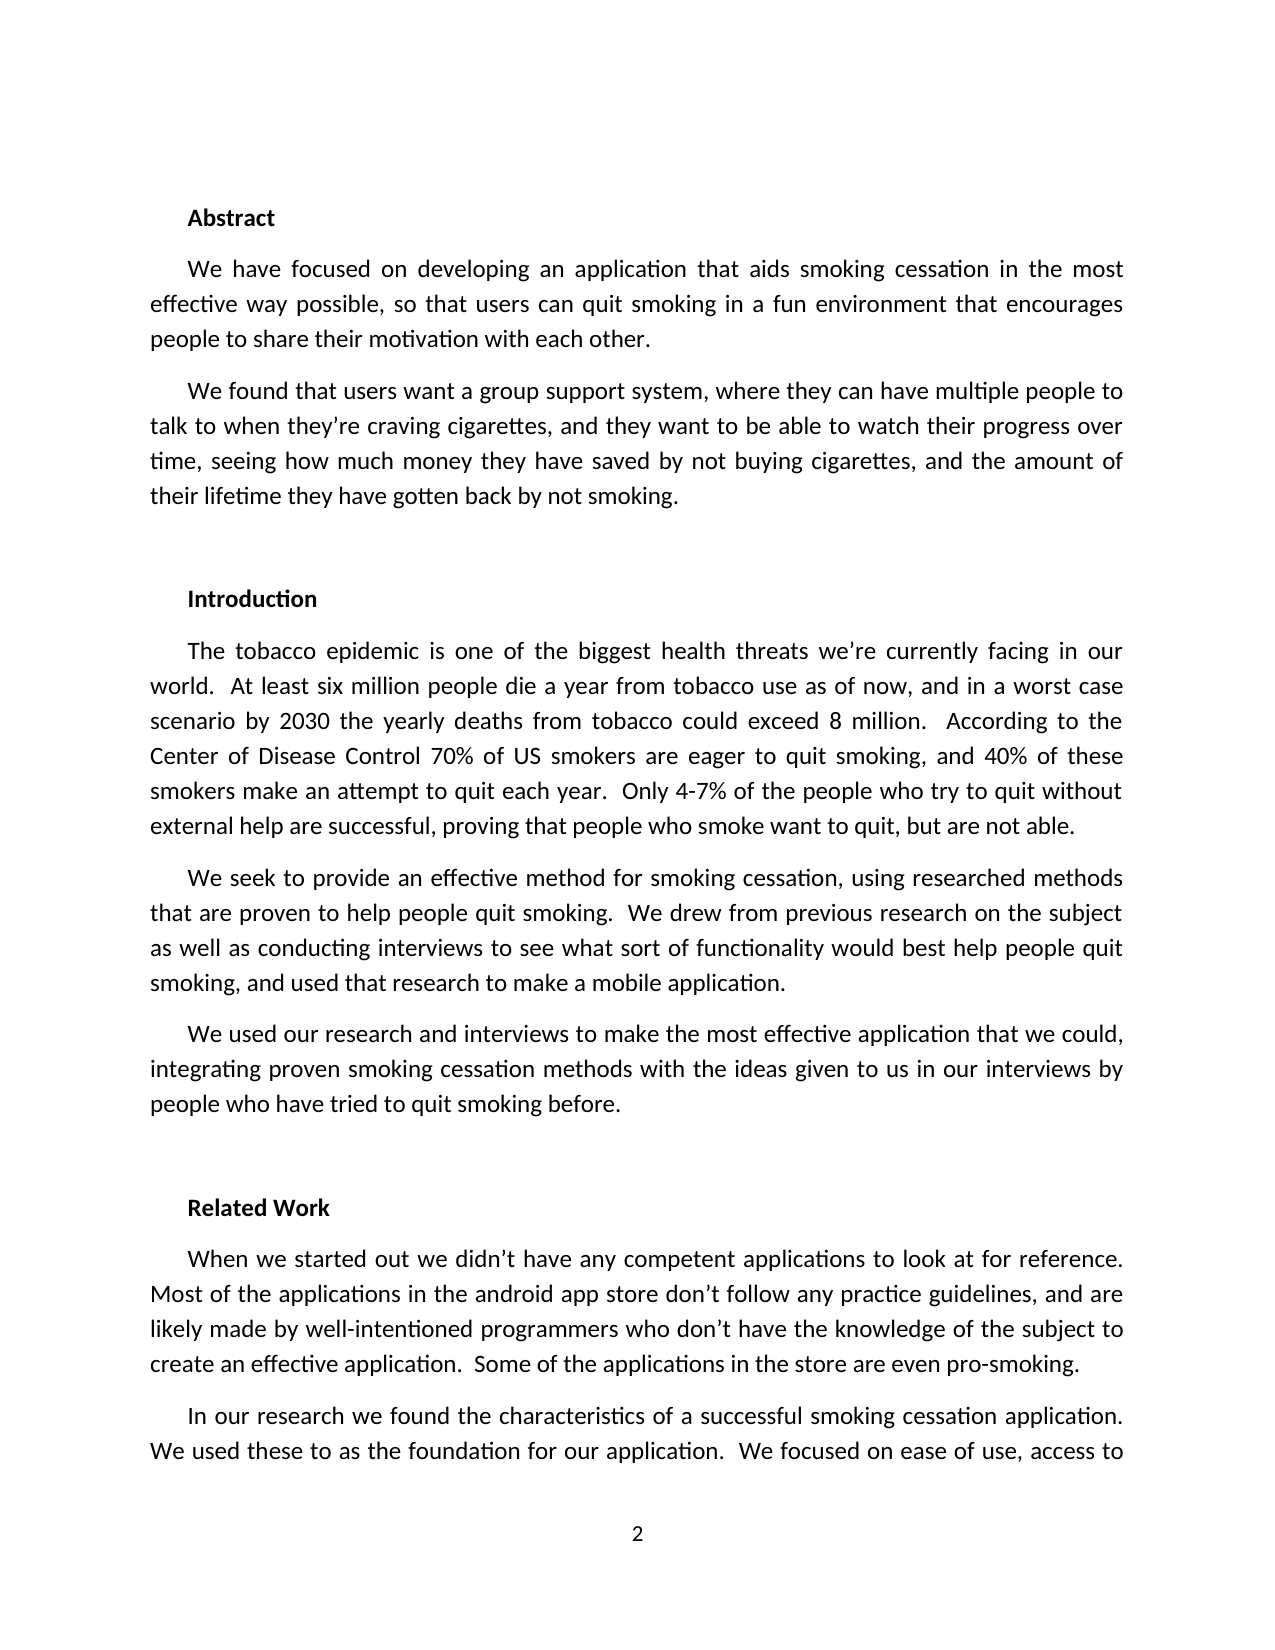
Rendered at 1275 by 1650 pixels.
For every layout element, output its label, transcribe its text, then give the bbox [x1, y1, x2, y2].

text Introduction [150, 583, 1125, 614]
text We found that users want a group support system, where they can have multiple people to talk to when they’re craving cigarettes, and they want to be able to watch their progress over time, seeing how much money they have saved by not buying cigarettes, and the amount of their lifetime they have gotten back by not smoking. [150, 375, 1125, 511]
text Related Work [150, 1192, 1125, 1222]
text We used our research and interviews to make the most effective application that we could, integrating proven smoking cessation methods with the ideas given to us in our interviews by people who have tried to quit smoking before. [150, 1018, 1125, 1119]
text We seek to provide an effective method for smoking cessation, using researched methods that are proven to help people quit smoking. We drew from previous research on the subject as well as conducting interviews to see what sort of functionality would best help people quit smoking, and used that research to make a mobile application. [150, 862, 1125, 997]
text We have focused on developing an application that aids smoking cessation in the most effective way possible, so that users can quit smoking in a fun environment that encourages people to share their motivation with each other. [150, 253, 1125, 354]
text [150, 1400, 1125, 1466]
text When we started out we didn’t have any competent applications to look at for reference. Most of the applications in the android app store don’t follow any practice guidelines, and are likely made by well-intentioned programmers who don’t have the knowledge of the subject to create an effective application. Some of the applications in the store are even pro-smoking. [150, 1243, 1125, 1379]
text The tobacco epidemic is one of the biggest health threats we’re currently facing in our world. At least six million people die a year from tobacco use as of now, and in a worst case scenario by 2030 the yearly deaths from tobacco could exceed 8 million. According to the Center of Disease Control 70% of US smokers are eager to quit smoking, and 40% of these smokers make an attempt to quit each year. Only 4-7% of the people who try to quit without external help are successful, proving that people who smoke want to quit, but are not able. [150, 635, 1125, 841]
text Abstract [150, 202, 1125, 232]
